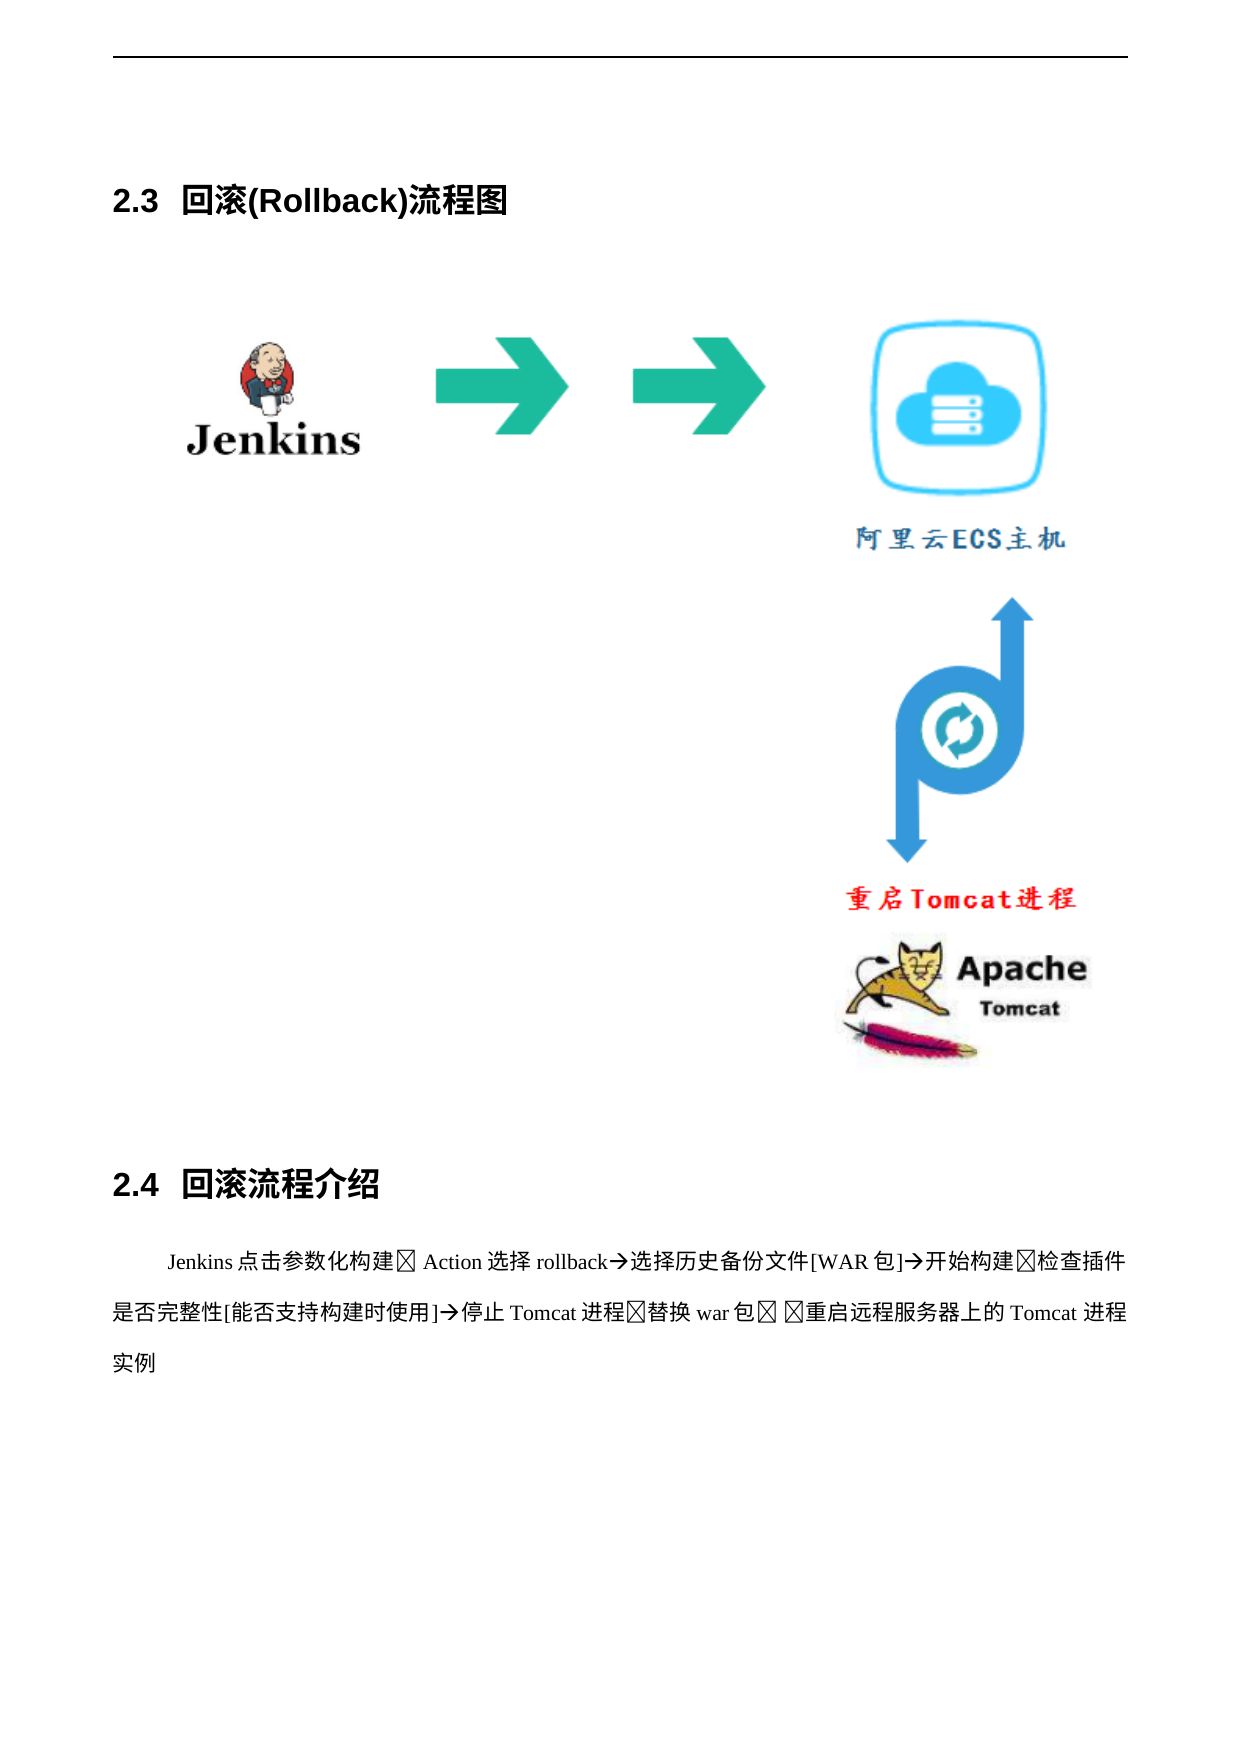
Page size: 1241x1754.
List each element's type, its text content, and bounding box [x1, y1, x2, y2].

picture [125, 258, 1115, 1090]
subtitle 回滚流程介绍 [112, 1147, 1128, 1215]
text Jenkins点击参数化构建 Action选择rollback选择历史备份文件[WAR包]开始构建检查插件是否完整性[能否支持构建时使用]停止Tomcat进程替换war包 重启远程服务器上的Tomcat 进程实例 [112, 1242, 1128, 1378]
subtitle 回滚(Rollback)流程图 [112, 164, 1128, 232]
